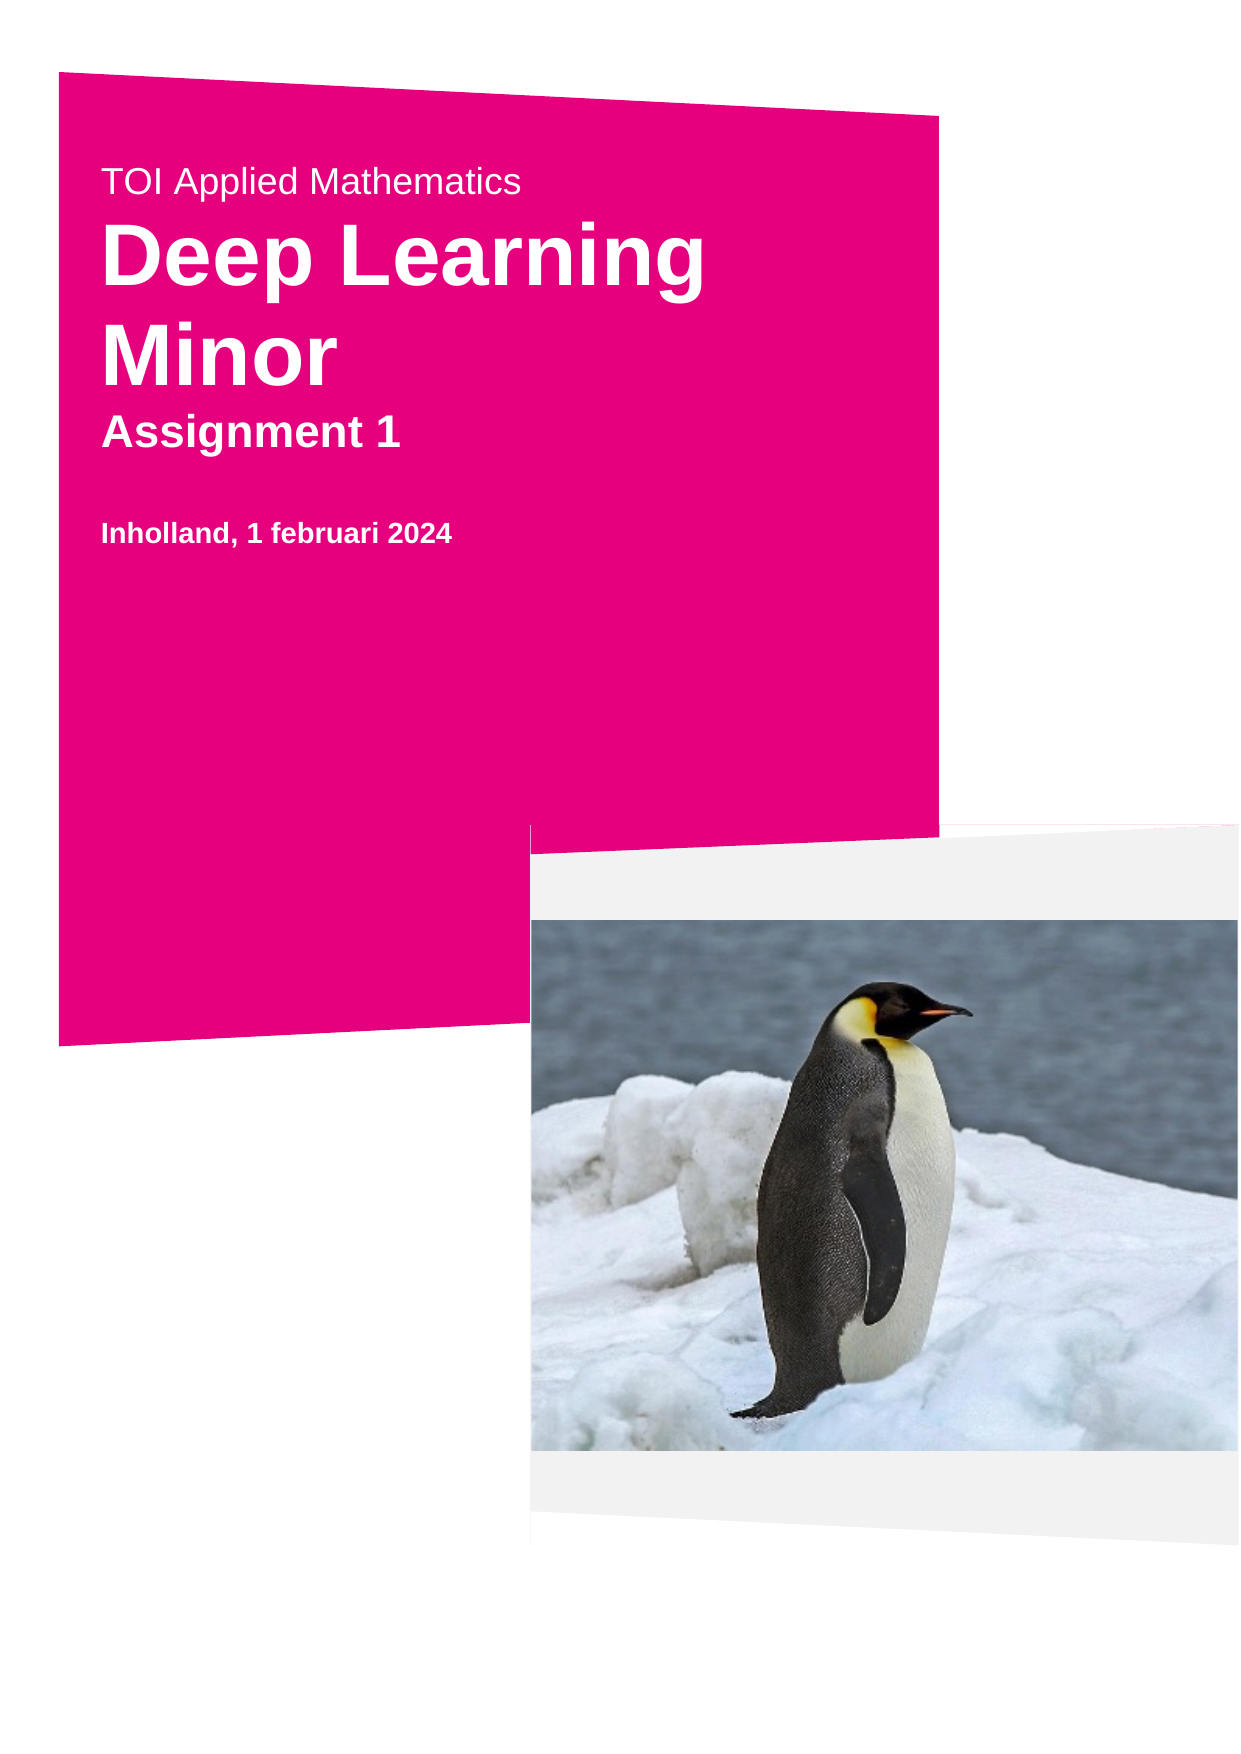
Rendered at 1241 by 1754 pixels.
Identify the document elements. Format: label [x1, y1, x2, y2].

picture [531, 920, 1238, 1451]
